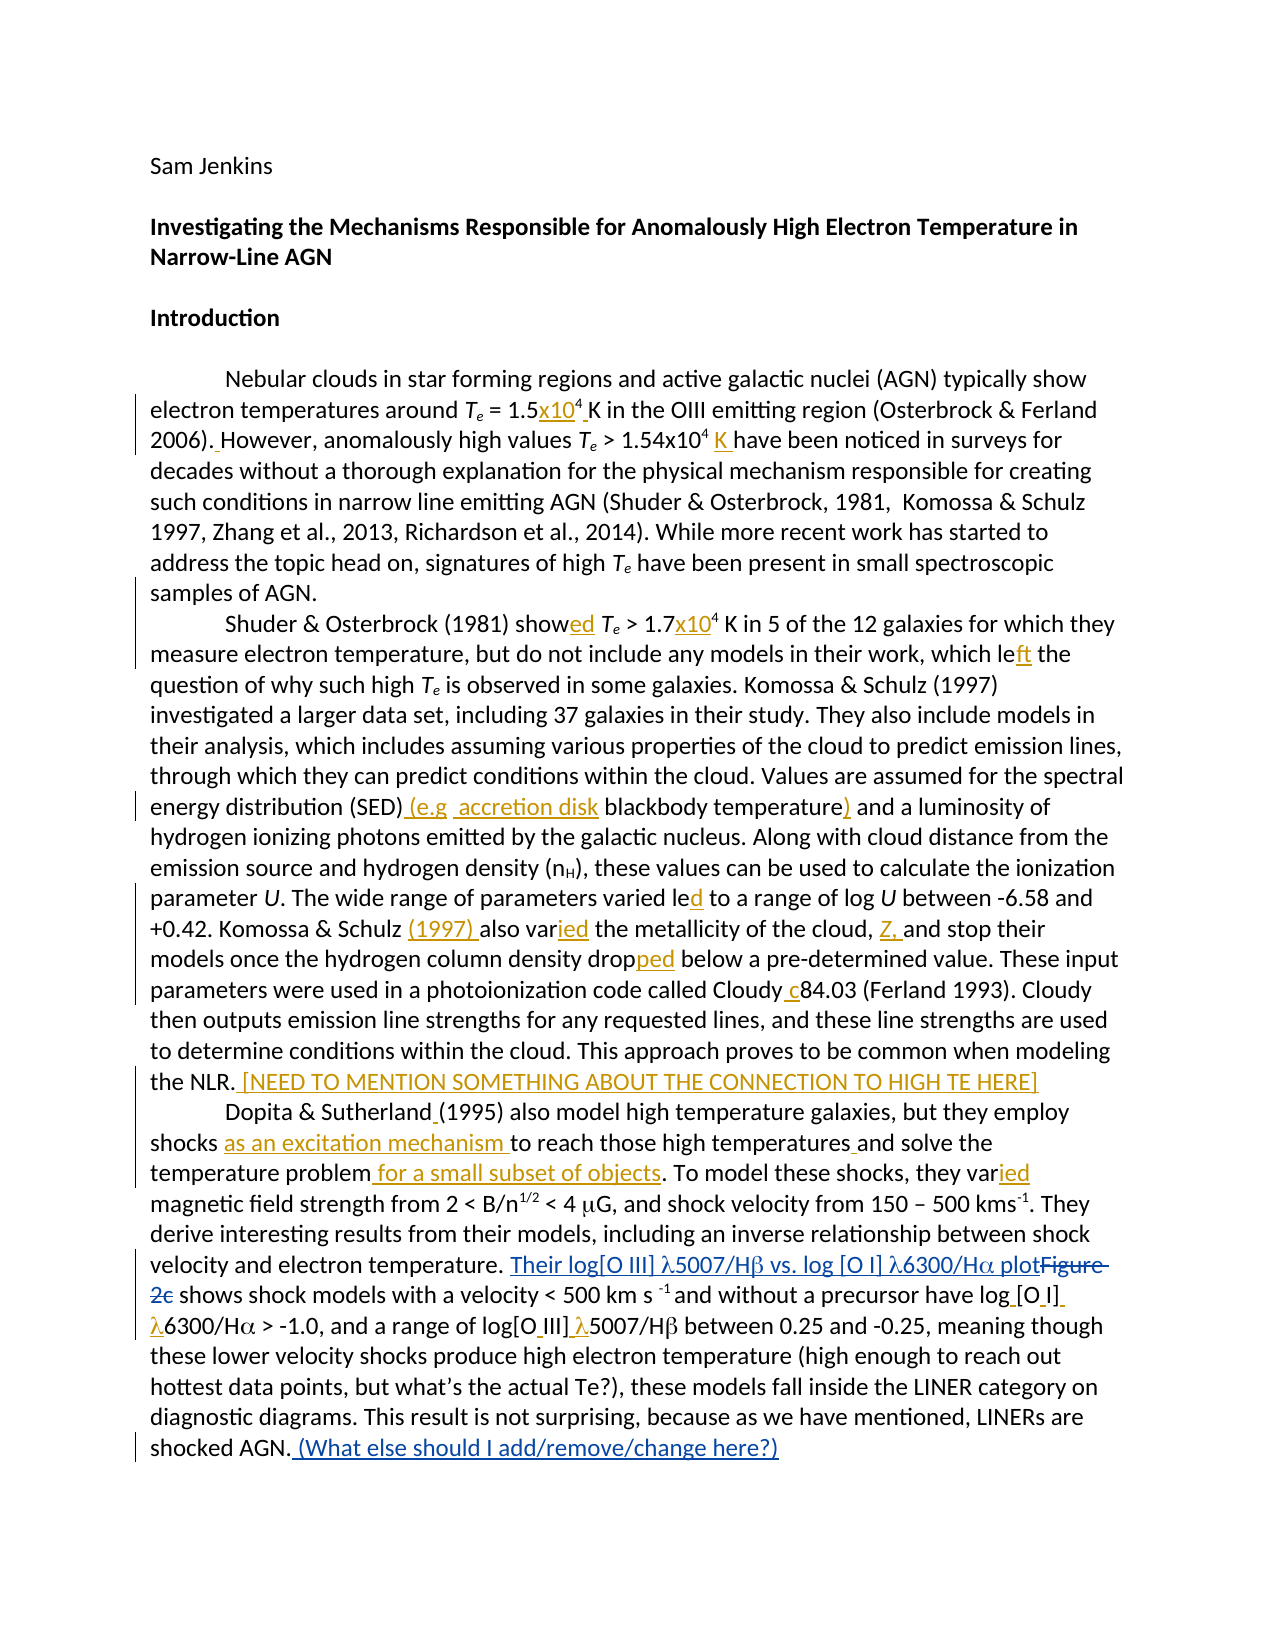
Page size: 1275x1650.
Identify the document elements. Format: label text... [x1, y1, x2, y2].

text Investigating the Mechanisms Responsible for Anomalously High Electron Temperature in Narrow-Line AGN [150, 211, 1125, 272]
text Introduction [150, 303, 1125, 333]
text Sam Jenkins [150, 150, 1125, 181]
text Nebular clouds in star forming regions and active galactic nuclei (AGN) typically show electron temperatures around Te = 1.54K in the OIII emitting region (Osterbrock & Ferland 2006).However, anomalously high values Te > 1.54x104 have been noticed in surveys for decades without a thorough explanation for the physical mechanism responsible for creating such conditions in narrow line emitting AGN (Shuder & Osterbrock, 1981, Komossa & Schulz 1997, Zhang et al., 2013, Richardson et al., 2014). While more recent work has started to address the topic head on, signatures of high Te have been present in small spectroscopic samples of AGN. [150, 364, 1125, 608]
text Shuder & Osterbrock (1981) show Te > 1.74 K in 5 of the 12 galaxies for which they measure electron temperature, but do not include any models in their work, which le the question of why such high Te is observed in some galaxies. Komossa & Schulz (1997) investigated a larger data set, including 37 galaxies in their study. They also include models in their analysis, which includes assuming various properties of the cloud to predict emission lines, through which they can predict conditions within the cloud. Values are assumed for the spectral energy distribution (SED) blackbody temperature and a luminosity of hydrogen ionizing photons emitted by the galactic nucleus. Along with cloud distance from the emission source and hydrogen density (nH), these values can be used to calculate the ionization parameter U. The wide range of parameters varied le to a range of log U between -6.58 and +0.42. Komossa & Schulz also var the metallicity of the cloud, and stop their models once the hydrogen column density drop below a pre-determined value. These input parameters were used in a photoionization code called Cloudy84.03 (Ferland 1993). Cloudy then outputs emission line strengths for any requested lines, and these line strengths are used to determine conditions within the cloud. This approach proves to be common when modeling the NLR. [150, 608, 1125, 1096]
text Dopita & Sutherland(1995) also model high temperature galaxies, but they employ shocks to reach those high temperaturesand solve the temperature problem. To model these shocks, they var magnetic field strength from 2 < B/n1/2 < 4 G, and shock velocity from 150 – 500 kms-1. They derive interesting results from their models, including an inverse relationship between shock velocity and electron temperature. shows shock models with a velocity < 500 km s -1 and without a precursor have log[OI]6300/H > -1.0, and a range of log[OIII]5007/H between 0.25 and -0.25, meaning though these lower velocity shocks produce high electron temperature (high enough to reach out hottest data points, but what’s the actual Te?), these models fall inside the LINER category on diagnostic diagrams. This result is not surprising, because as we have mentioned, LINERs are shocked AGN. [150, 1096, 1125, 1462]
